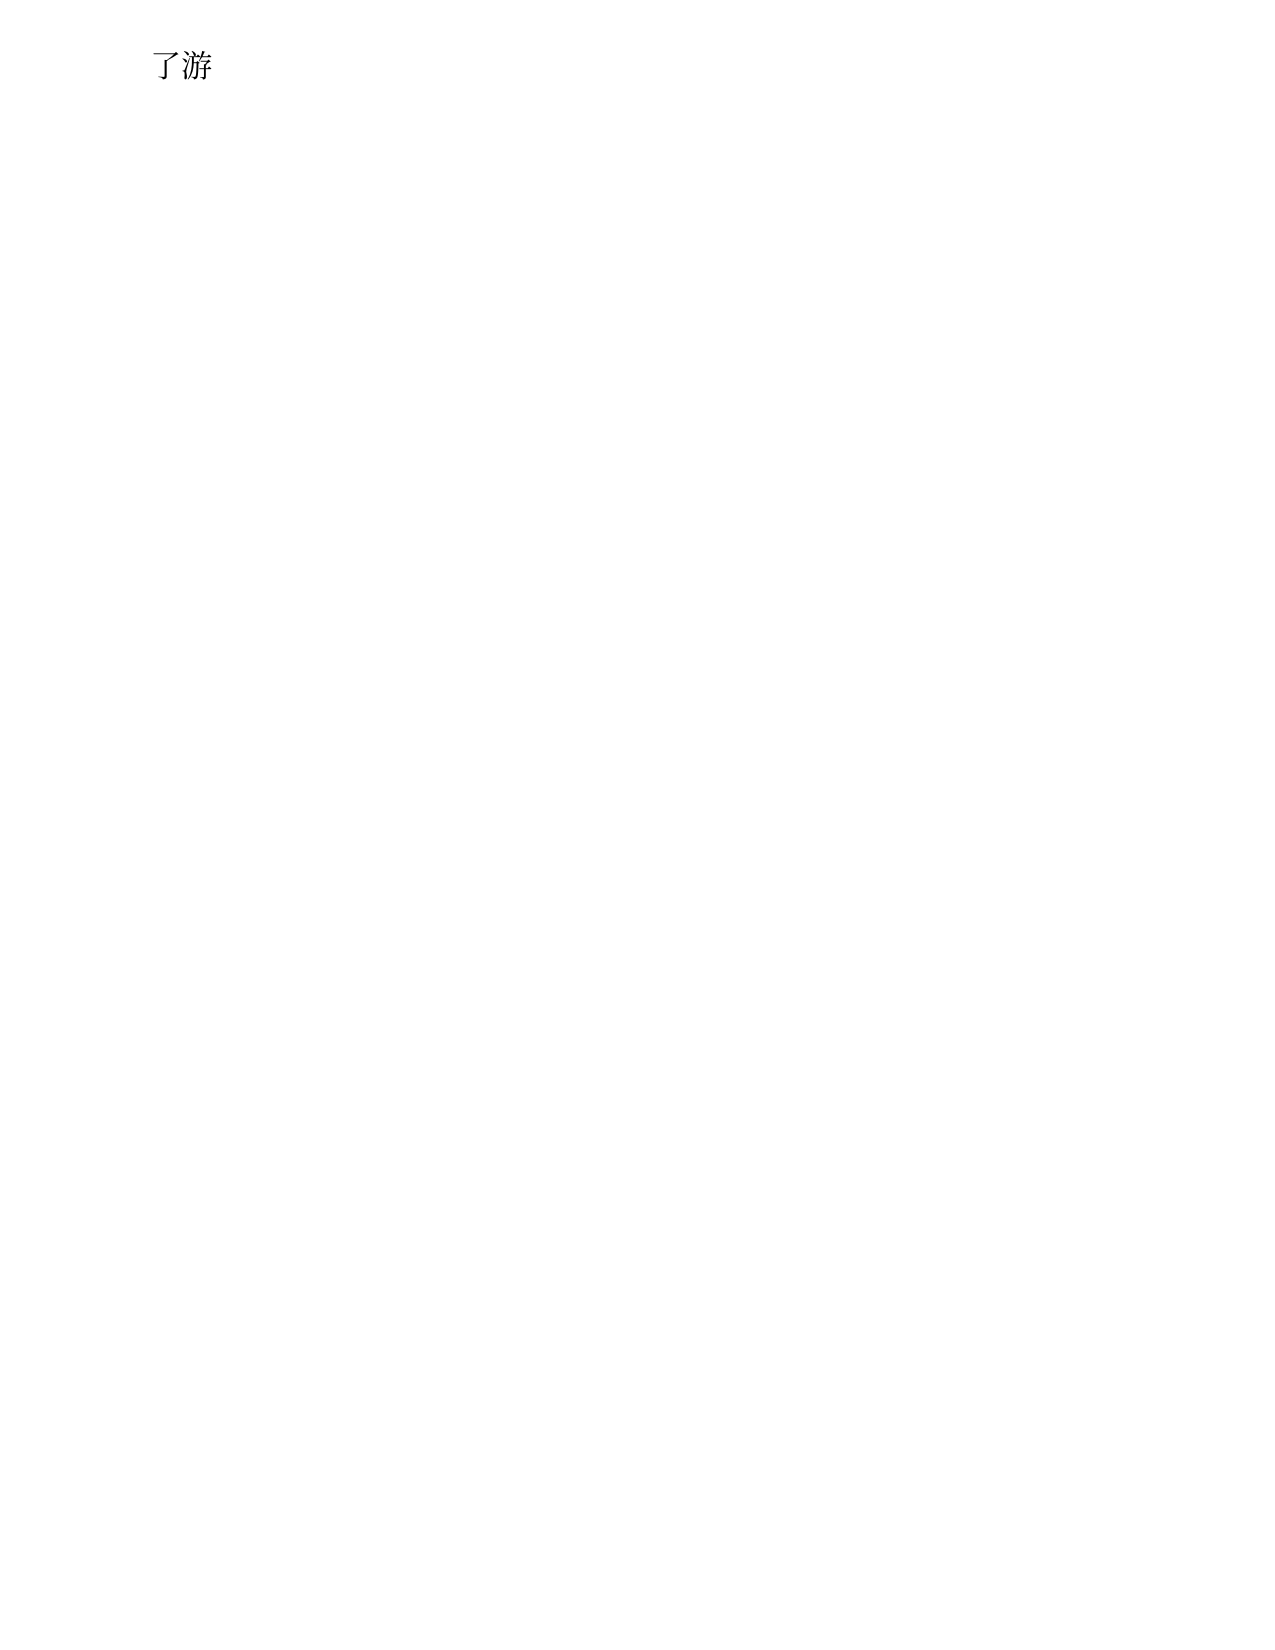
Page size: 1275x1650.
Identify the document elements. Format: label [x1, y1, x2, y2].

text [150, 42, 1124, 87]
